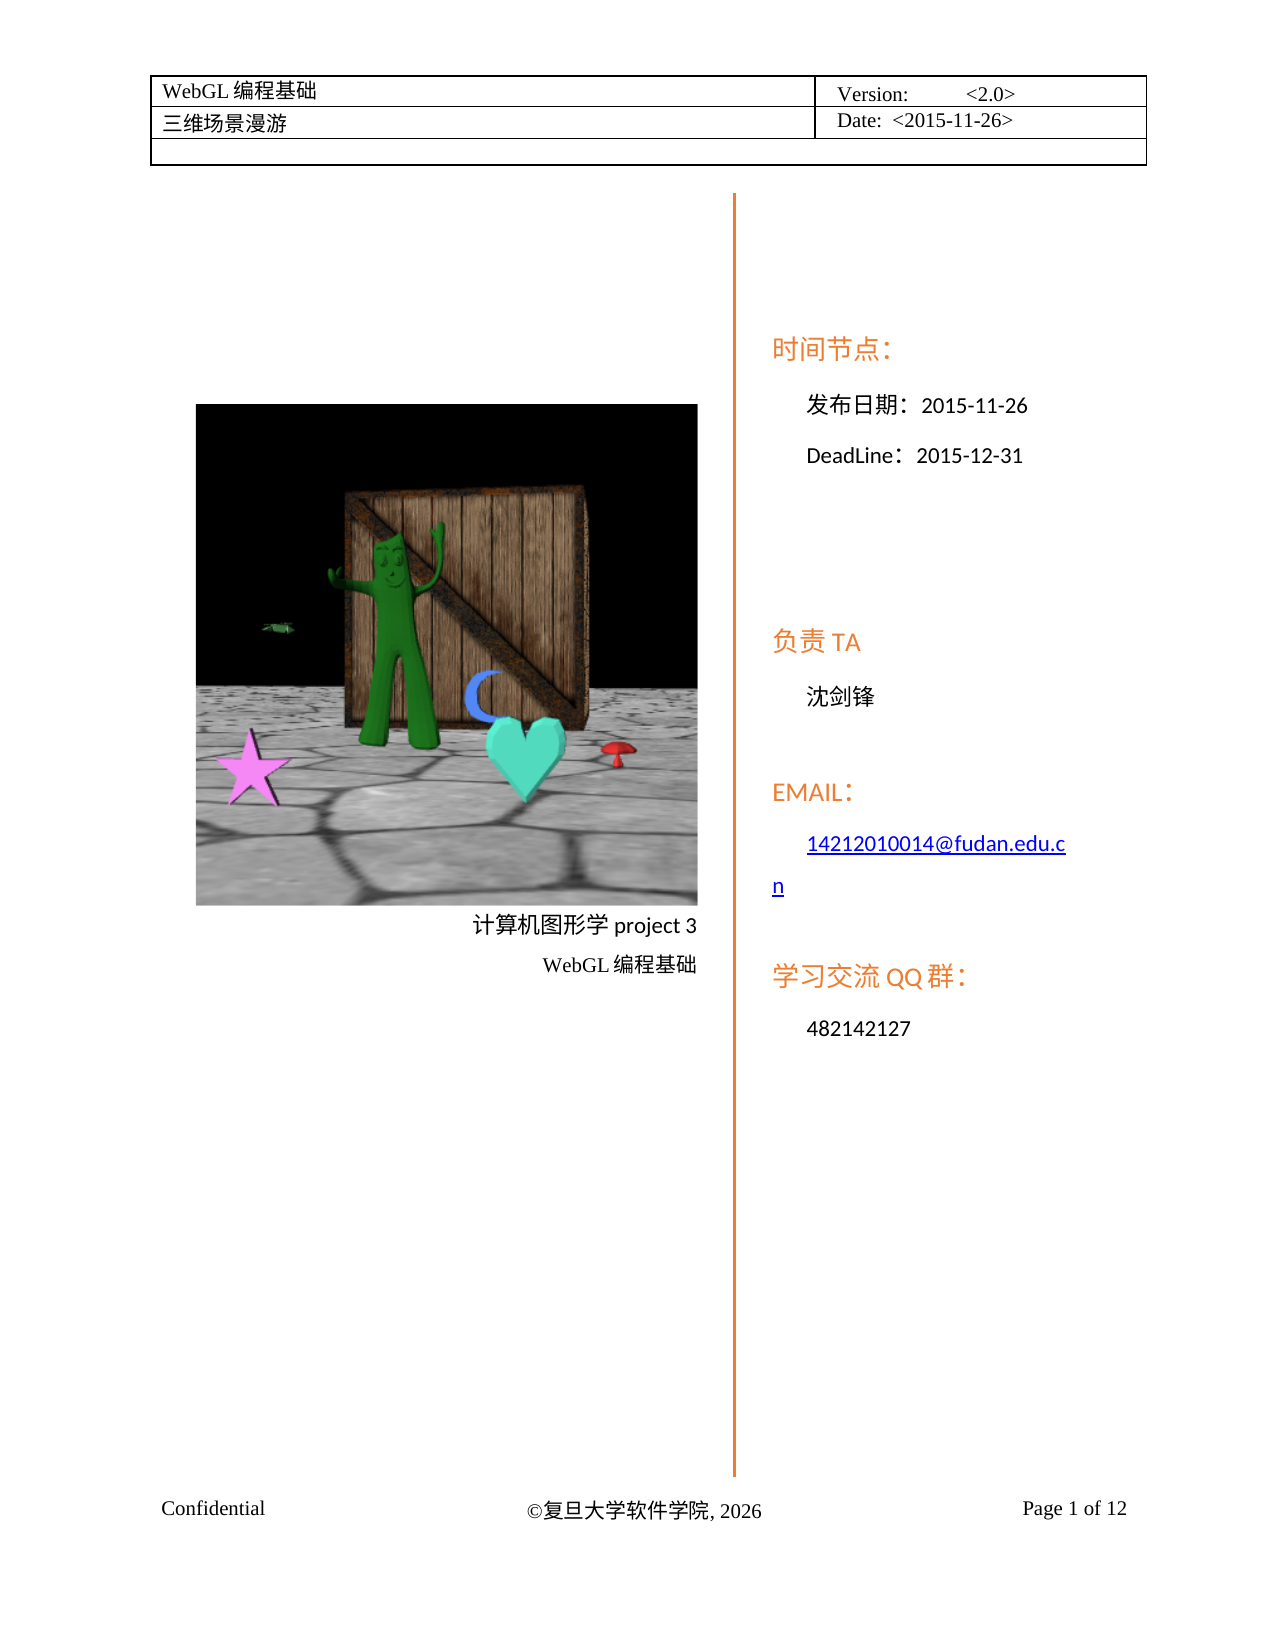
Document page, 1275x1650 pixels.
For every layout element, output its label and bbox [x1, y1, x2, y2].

picture [195, 404, 699, 907]
